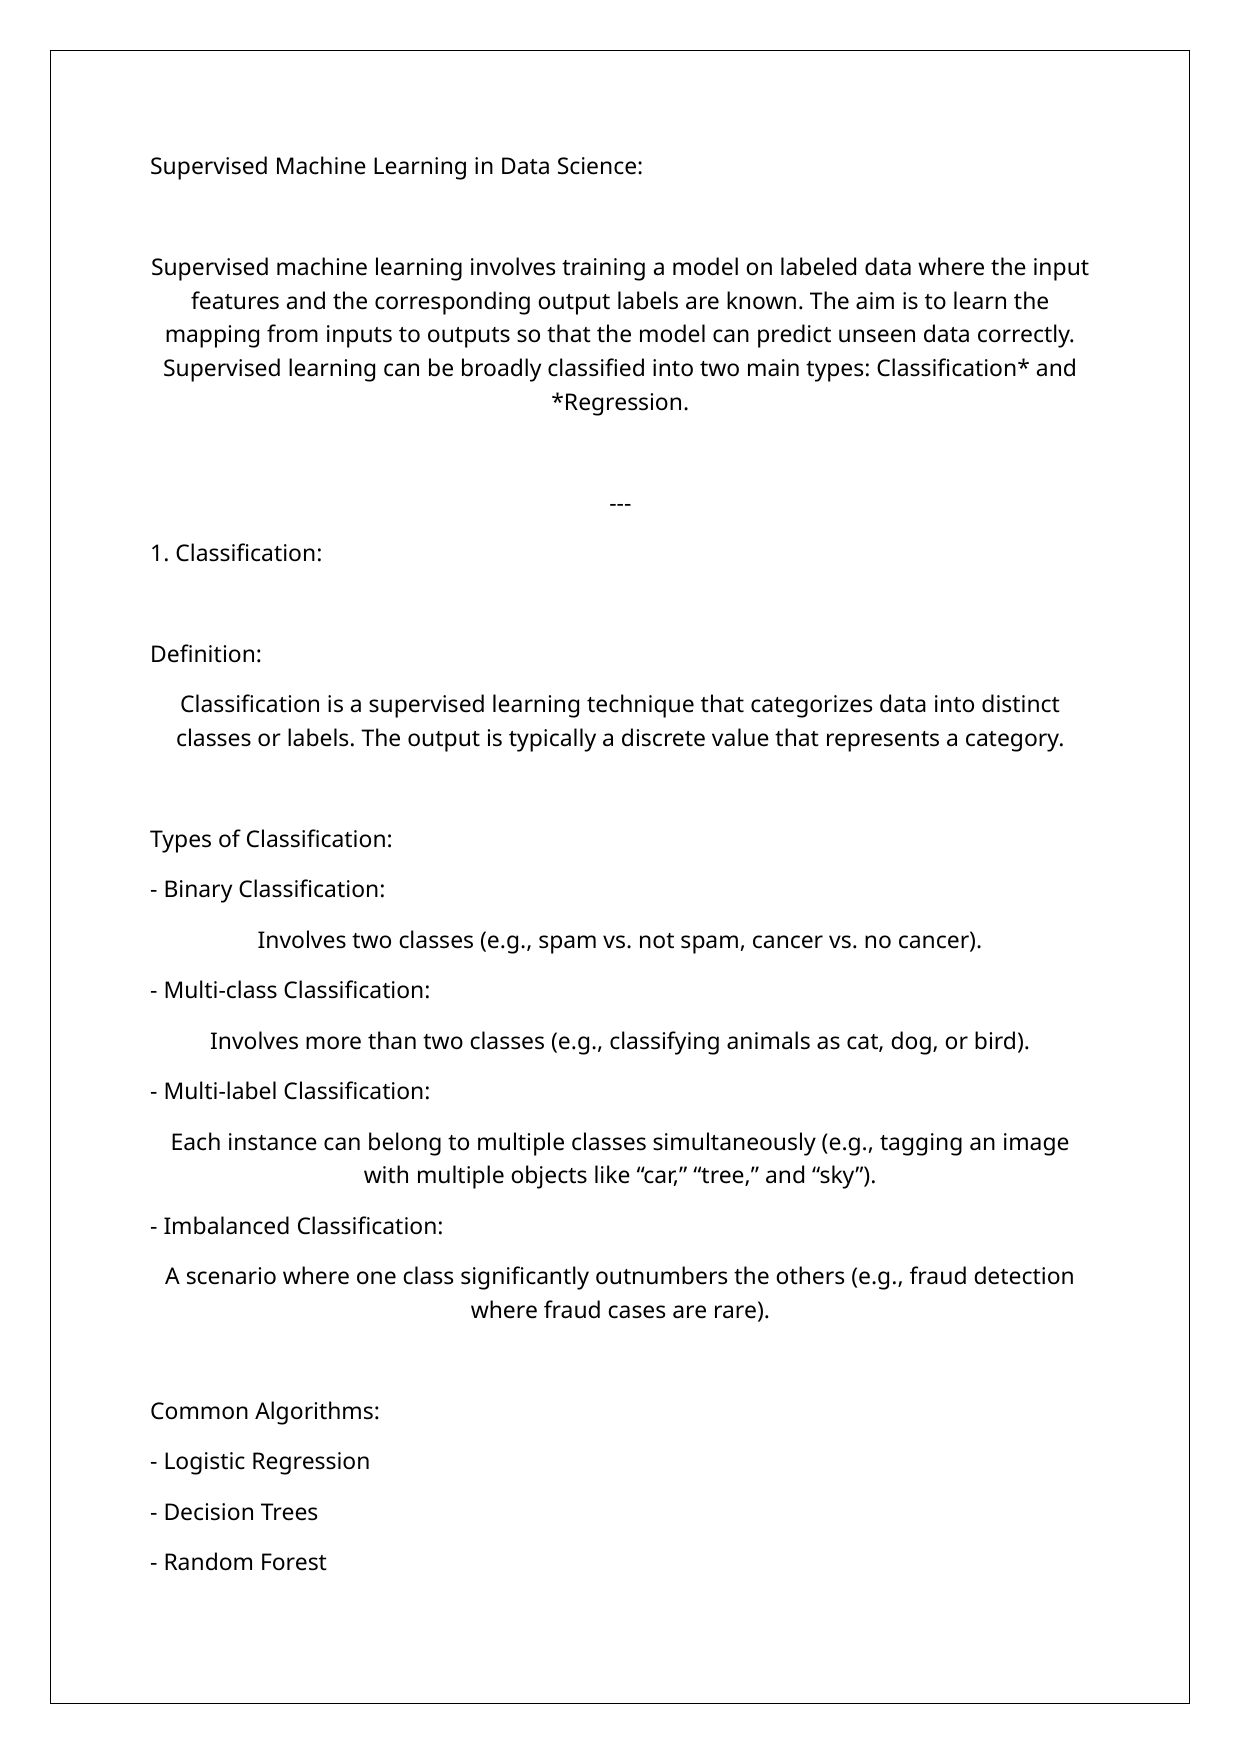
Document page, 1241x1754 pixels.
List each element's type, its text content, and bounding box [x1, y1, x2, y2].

text - Imbalanced Classification: [150, 1209, 1090, 1241]
text Types of Classification: [150, 823, 1090, 854]
text 1. Classification: [150, 537, 1090, 568]
text Definition: [150, 638, 1090, 669]
text - Random Forest [150, 1546, 1090, 1577]
text - Decision Trees [150, 1495, 1090, 1527]
text Common Algorithms: [150, 1394, 1090, 1426]
text - Binary Classification: [150, 873, 1090, 904]
text - Multi-label Classification: [150, 1075, 1090, 1106]
text Classification is a supervised learning technique that categorizes data into distinct classes or labels. The output is typically a discrete value that represents a category. [150, 688, 1090, 753]
text A scenario where one class significantly outnumbers the others (e.g., fraud detection where fraud cases are rare). [150, 1260, 1090, 1325]
text Supervised Machine Learning in Data Science: [150, 150, 1090, 181]
text Each instance can belong to multiple classes simultaneously (e.g., tagging an image with multiple objects like “car,” “tree,” and “sky”). [150, 1125, 1090, 1190]
text - Multi-class Classification: [150, 974, 1090, 1005]
text - Logistic Regression [150, 1445, 1090, 1476]
text --- [150, 487, 1090, 518]
text Involves two classes (e.g., spam vs. not spam, cancer vs. no cancer). [150, 924, 1090, 955]
text Involves more than two classes (e.g., classifying animals as cat, dog, or bird). [150, 1024, 1090, 1056]
text Supervised machine learning involves training a model on labeled data where the input features and the corresponding output labels are known. The aim is to learn the mapping from inputs to outputs so that the model can predict unseen data correctly. Supervised learning can be broadly classified into two main types: Classification* and *Regression. [150, 251, 1090, 417]
